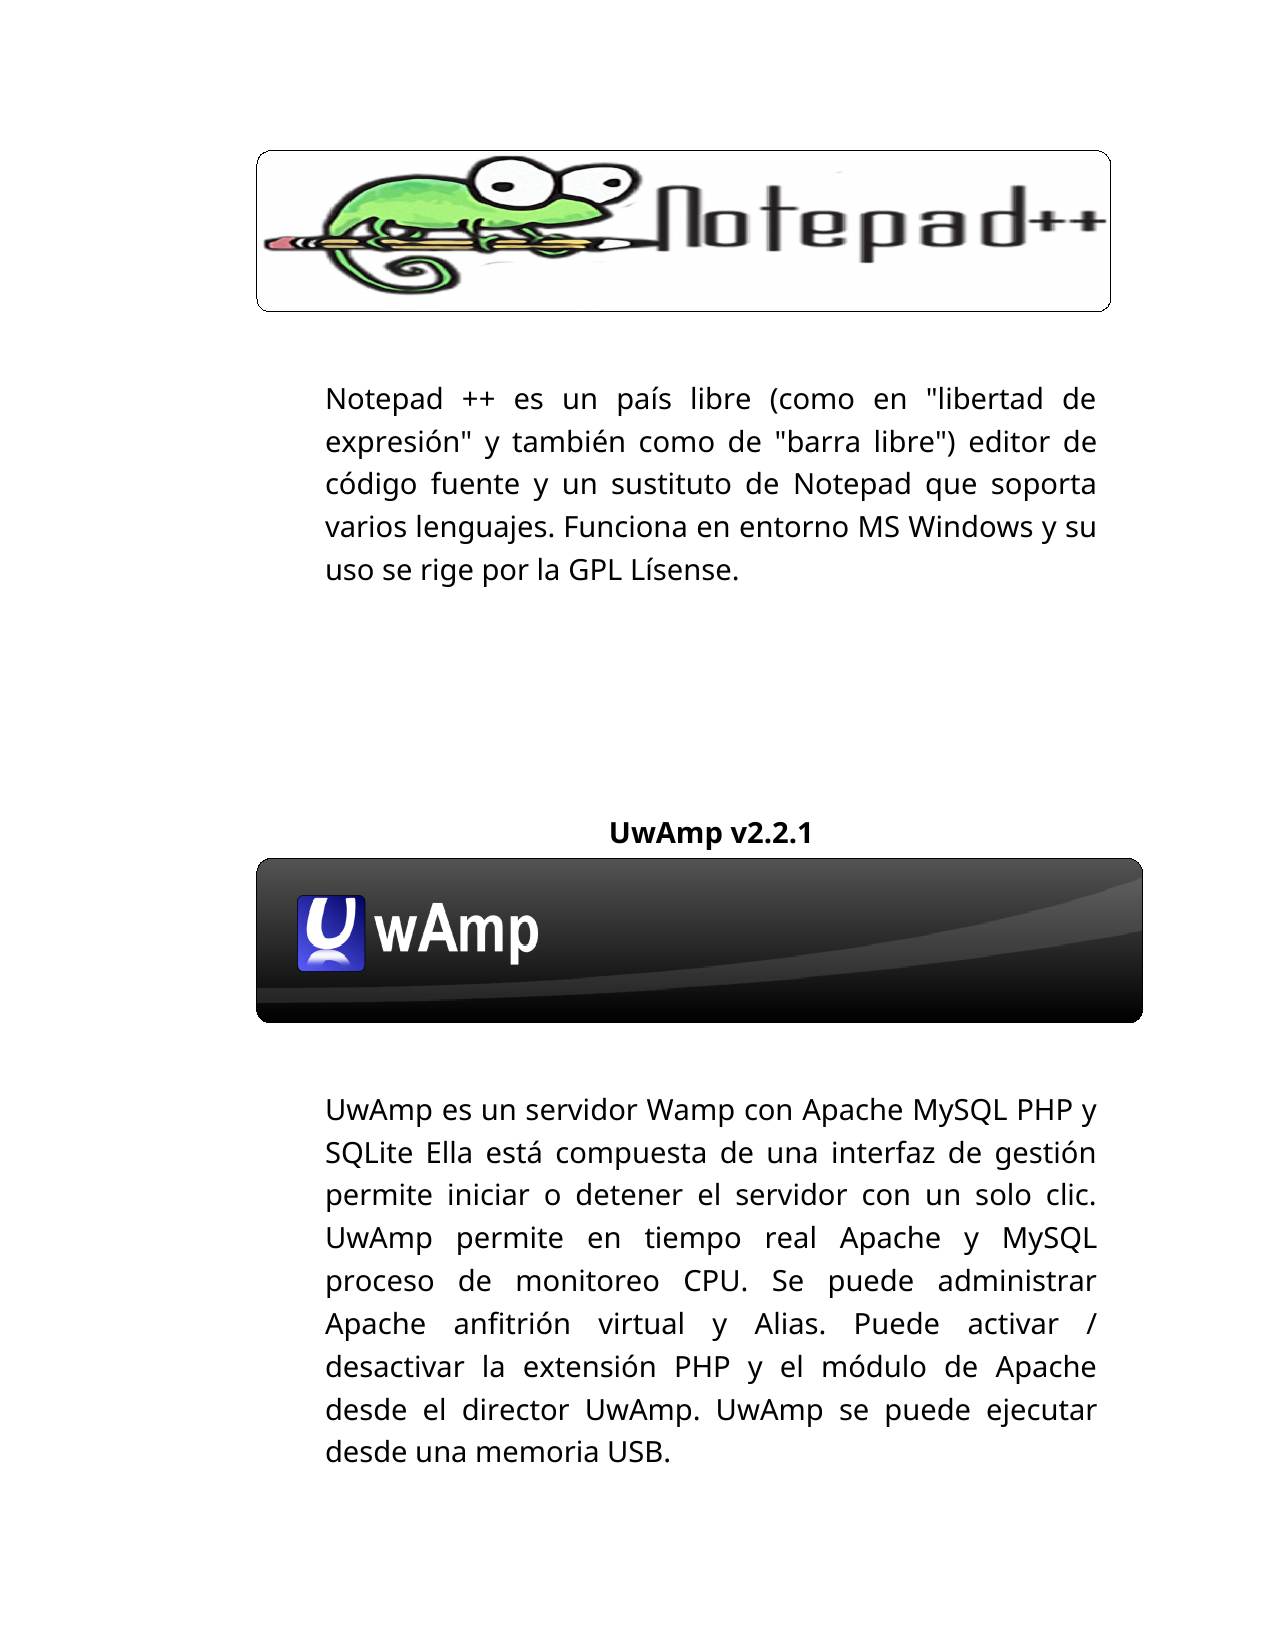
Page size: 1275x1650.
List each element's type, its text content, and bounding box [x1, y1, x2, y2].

list UwAmp es un servidor Wamp con Apache MySQL PHP y SQLite Ella está compuesta de una interfaz de gestión permite iniciar o detener el servidor con un solo clic. UwAmp permite en tiempo real Apache y MySQL proceso de monitoreo CPU. Se puede administrar Apache anfitrión virtual y Alias. Puede activar / desactivar la extensión PHP y el módulo de Apache desde el director UwAmp. UwAmp se puede ejecutar desde una memoria USB. [325, 1089, 1098, 1471]
picture [256, 859, 1143, 1022]
list Notepad ++ es un país libre (como en "libertad de expresión" y también como de "barra libre") editor de código fuente y un sustituto de Notepad que soporta varios lenguajes. Funciona en entorno MS Windows y su uso se rige por la GPL Lísense. [325, 378, 1098, 589]
picture [256, 150, 1110, 311]
list UwAmp v2.2.1 [324, 813, 1098, 852]
